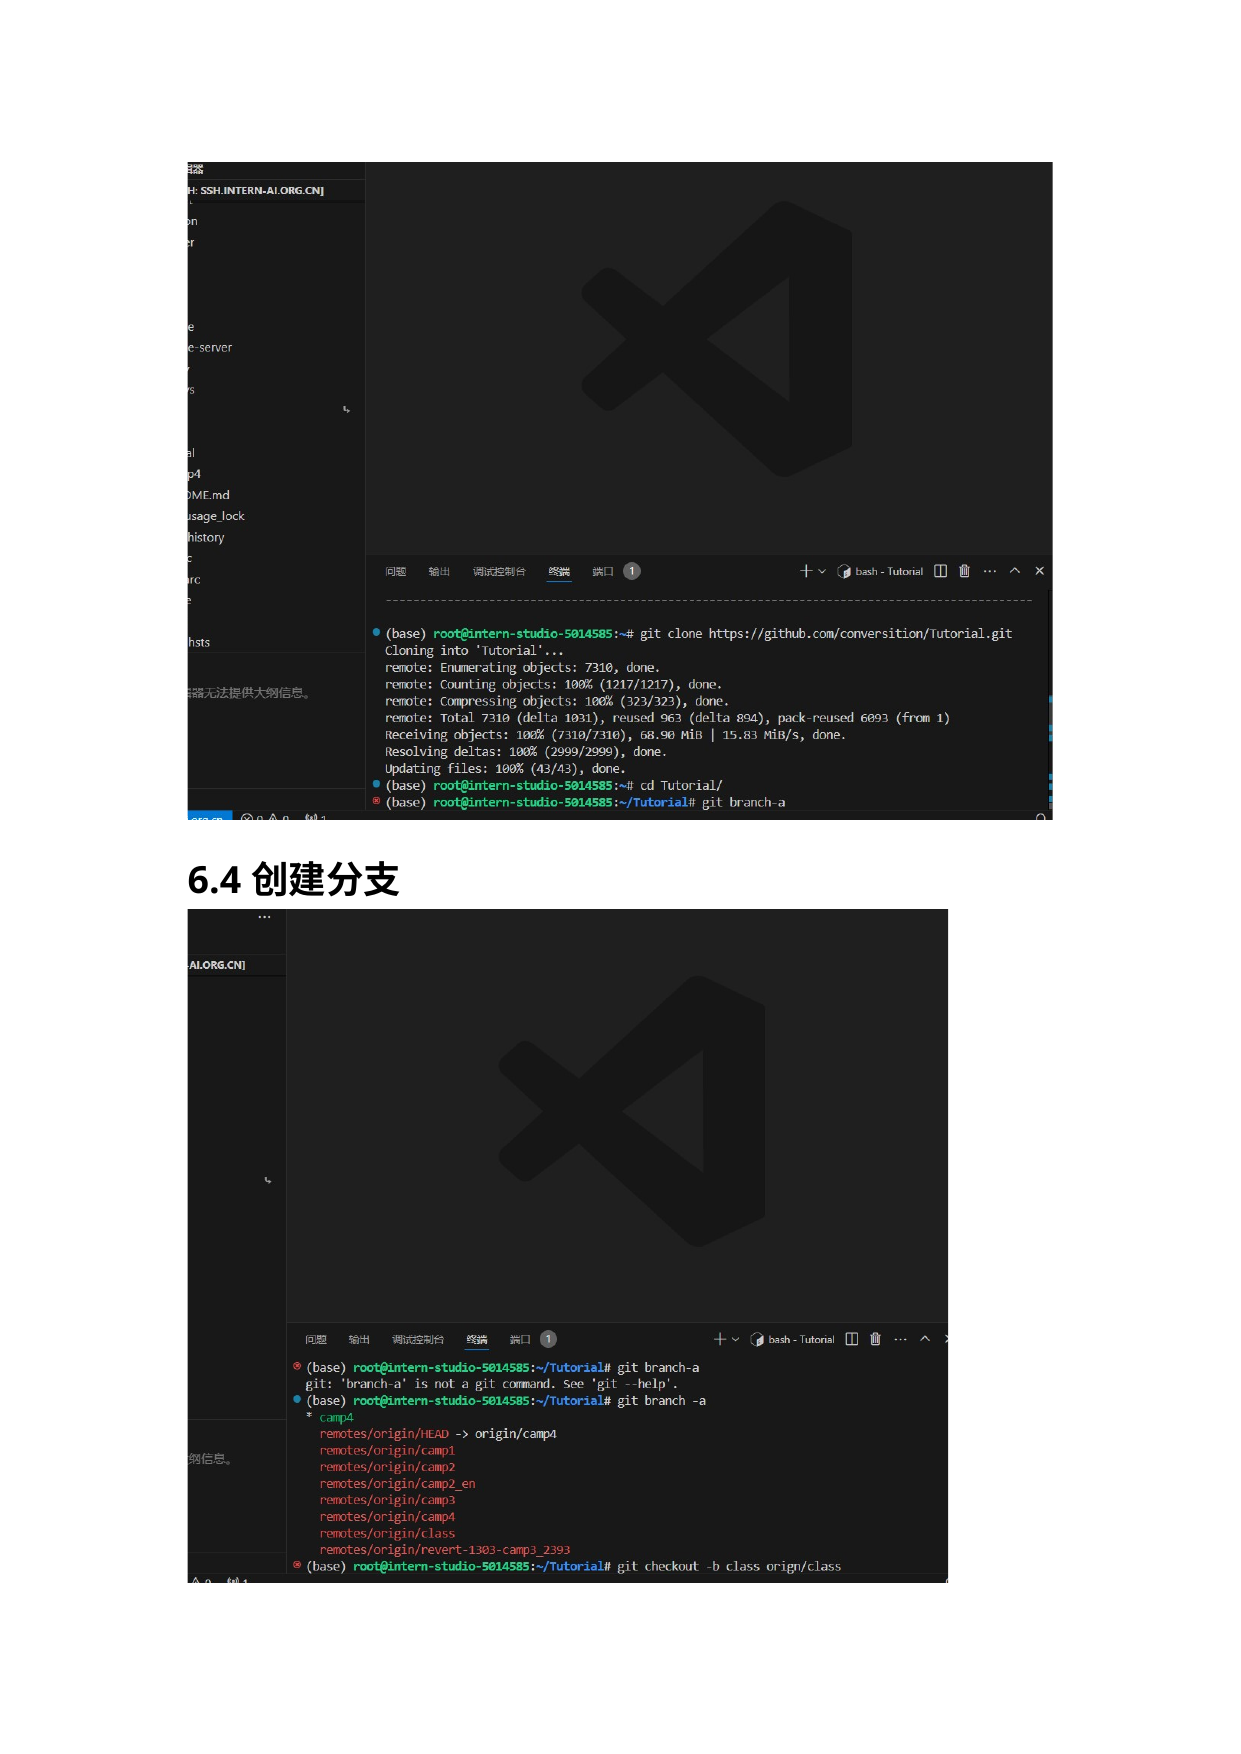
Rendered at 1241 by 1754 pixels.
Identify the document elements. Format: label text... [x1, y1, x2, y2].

picture [187, 162, 1053, 820]
text 6.4 创建分支 [187, 844, 1053, 909]
picture [187, 909, 949, 1583]
